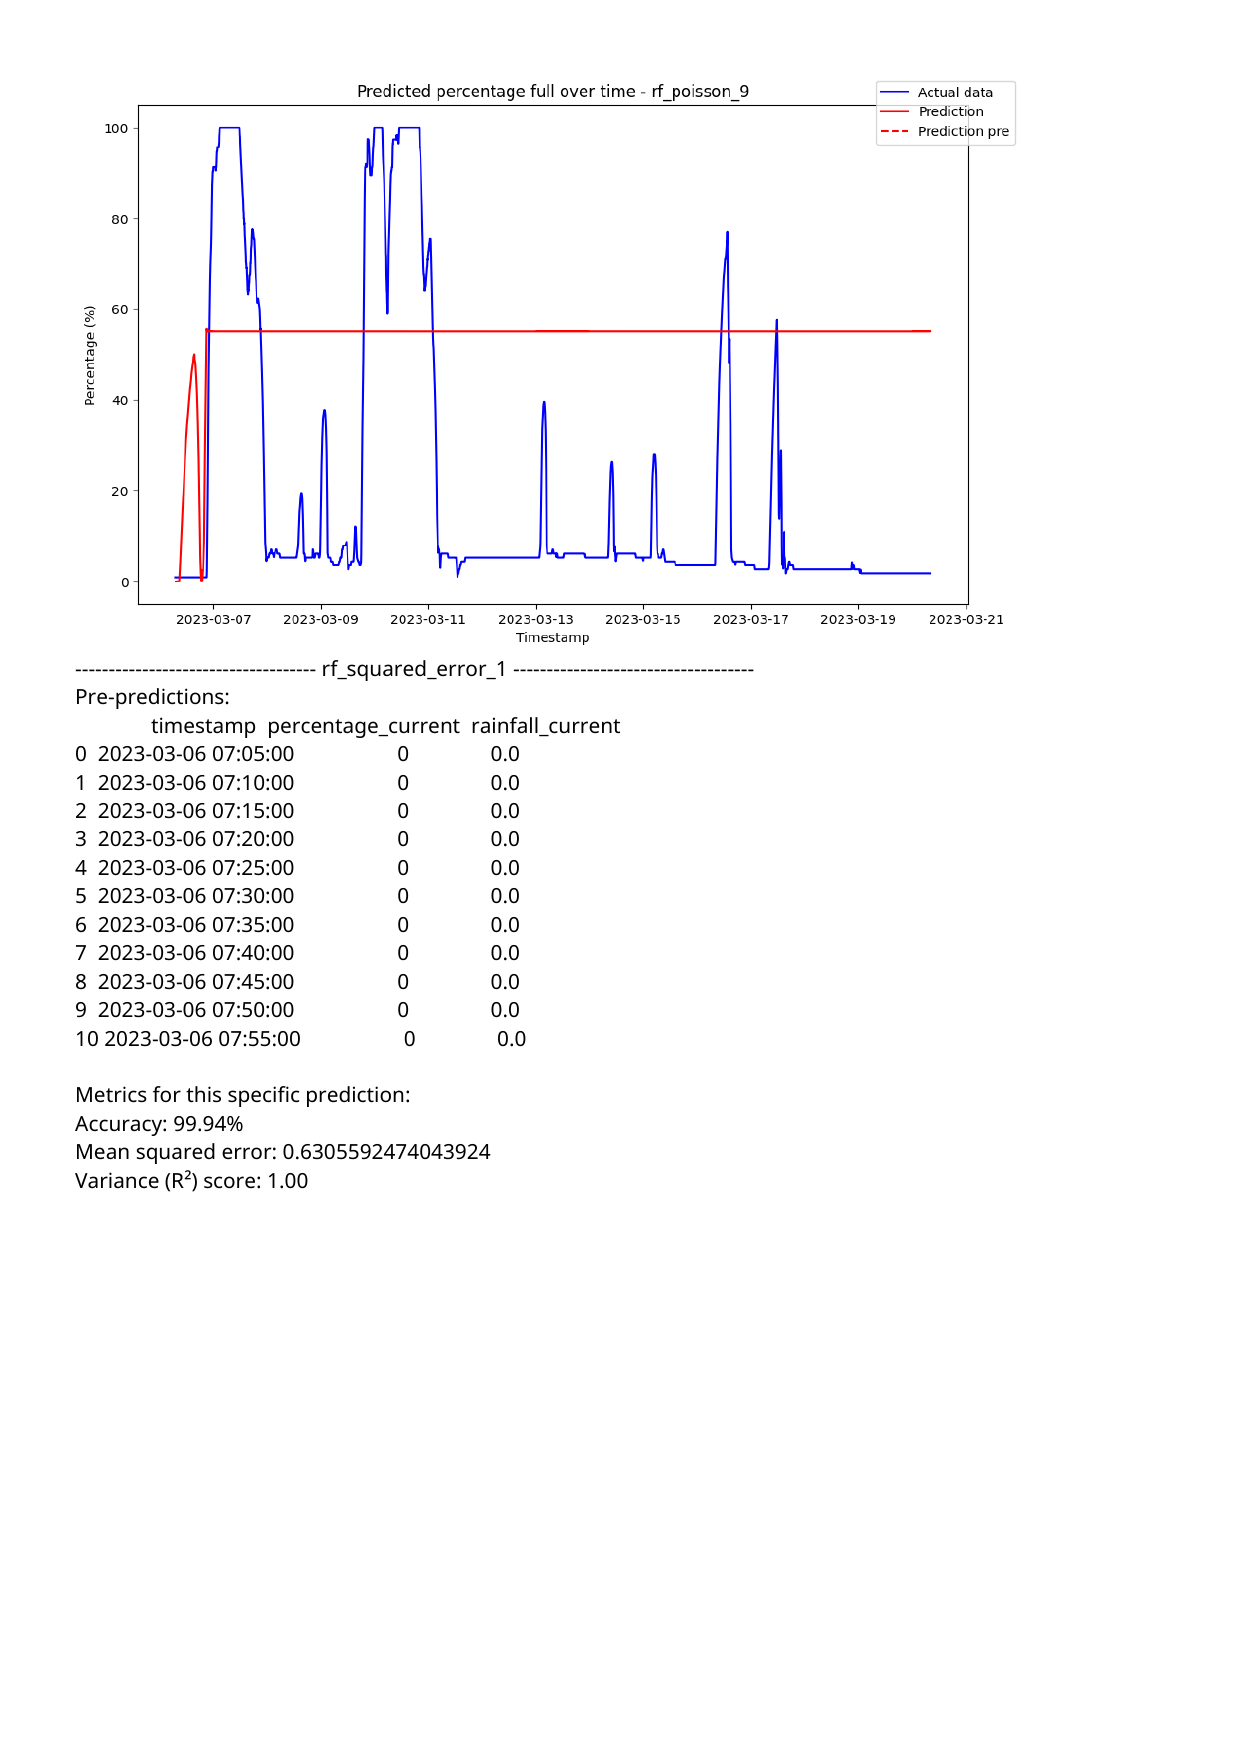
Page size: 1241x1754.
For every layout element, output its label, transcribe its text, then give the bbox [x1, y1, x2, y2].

text Metrics for this specific prediction: [75, 1081, 1165, 1109]
text 10 2023-03-06 07:55:00 0 0.0 [75, 1024, 1165, 1052]
picture [75, 75, 1021, 654]
text Accuracy: 99.94% [75, 1109, 1165, 1137]
text 0 2023-03-06 07:05:00 0 0.0 [75, 739, 1165, 768]
text 2 2023-03-06 07:15:00 0 0.0 [75, 796, 1165, 824]
text 8 2023-03-06 07:45:00 0 0.0 [75, 967, 1165, 995]
text 6 2023-03-06 07:35:00 0 0.0 [75, 910, 1165, 938]
text 9 2023-03-06 07:50:00 0 0.0 [75, 995, 1165, 1024]
text 4 2023-03-06 07:25:00 0 0.0 [75, 853, 1165, 881]
text 1 2023-03-06 07:10:00 0 0.0 [75, 768, 1165, 796]
text 3 2023-03-06 07:20:00 0 0.0 [75, 824, 1165, 853]
text Pre-predictions: [75, 682, 1165, 711]
text ------------------------------------ rf_squared_error_1 ------------------------------------ [75, 654, 1165, 682]
text 5 2023-03-06 07:30:00 0 0.0 [75, 881, 1165, 910]
text Mean squared error: 0.6305592474043924 [75, 1137, 1165, 1166]
text Variance (R²) score: 1.00 [75, 1166, 1165, 1194]
text timestamp percentage_current rainfall_current [75, 711, 1165, 739]
text 7 2023-03-06 07:40:00 0 0.0 [75, 938, 1165, 967]
